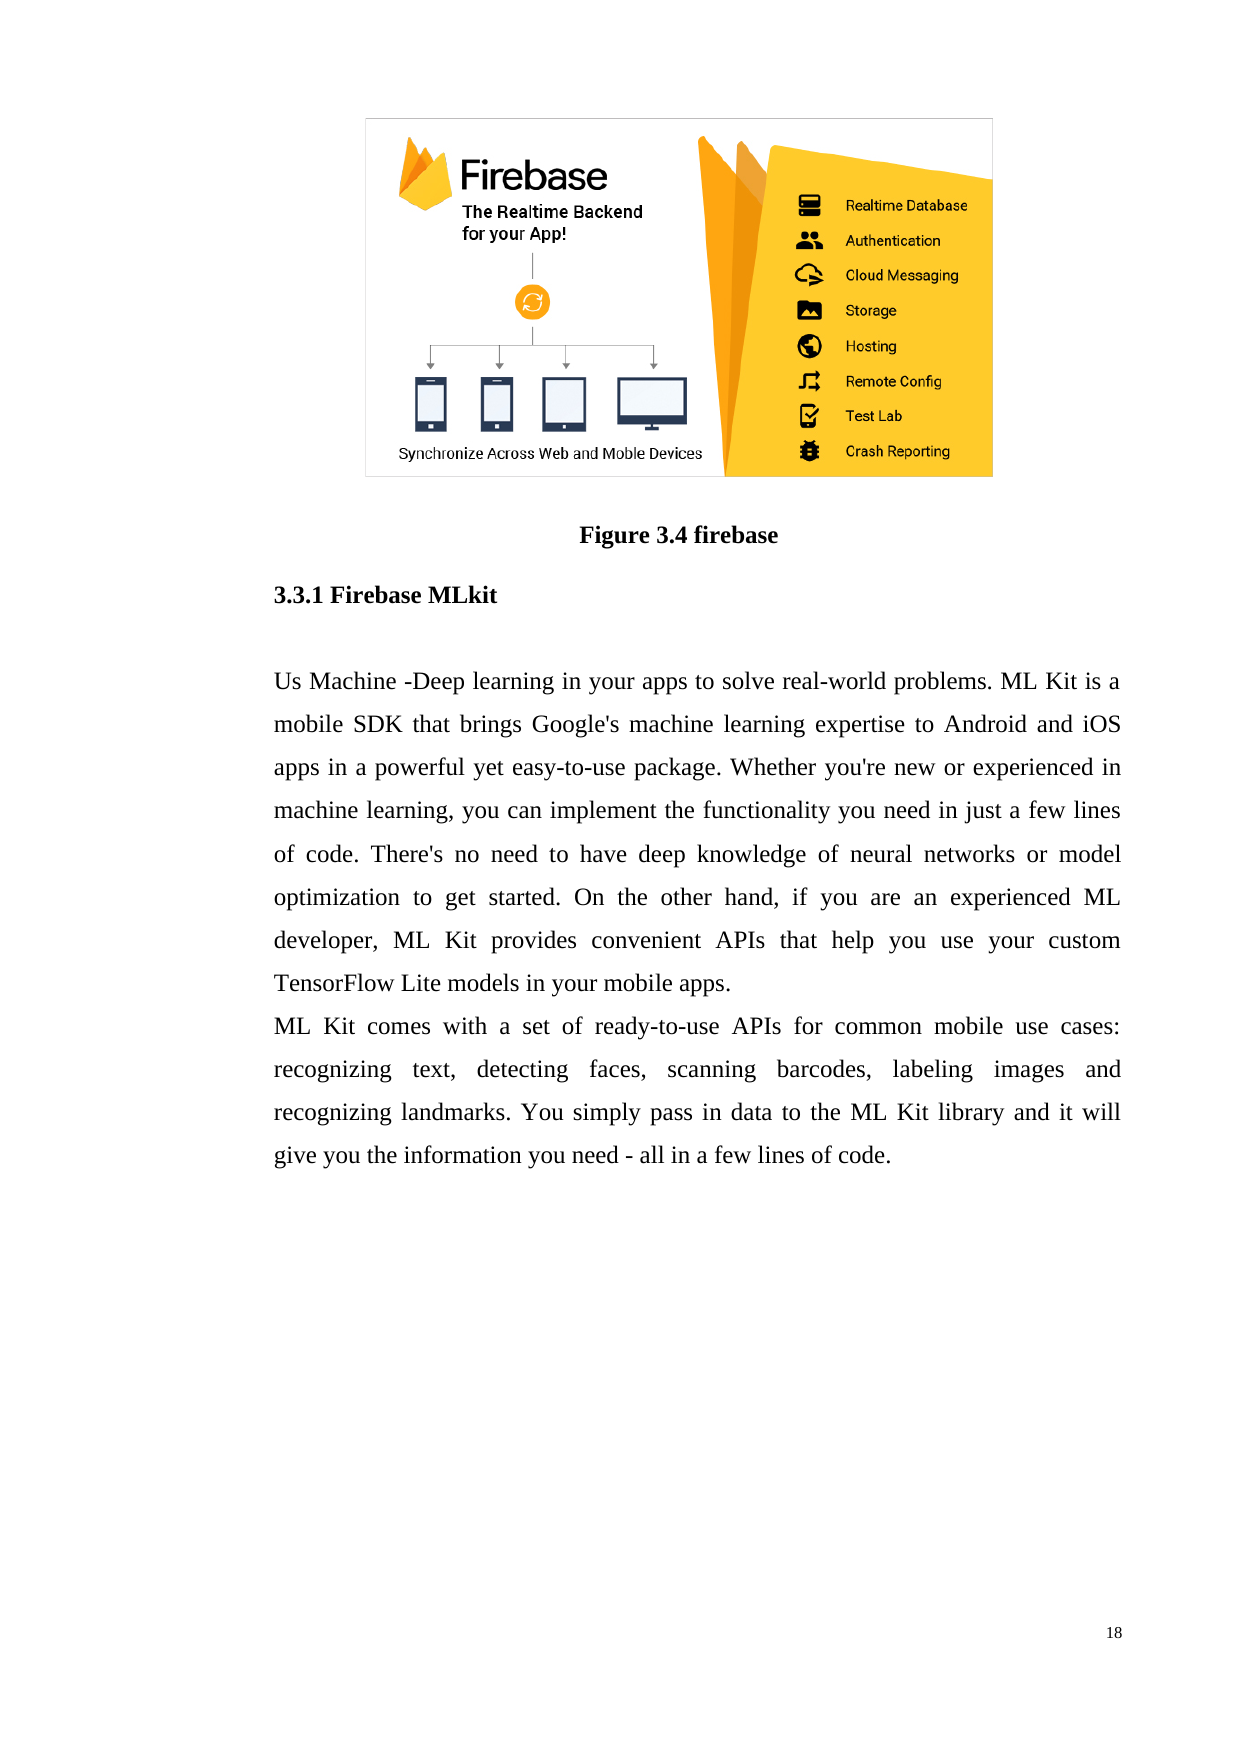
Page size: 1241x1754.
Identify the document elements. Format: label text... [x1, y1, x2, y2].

text 3.3.1 Firebase MLkit [274, 580, 1122, 609]
text Figure 3.4 firebase [236, 520, 1122, 549]
text ML Kit comes with a set of ready-to-use APIs for common mobile use cases: recognizing text, detecting faces, scanning barcodes, labeling images and recognizing landmarks. You simply pass in data to the ML Kit library and it will give you the information you need - all in a few lines of code. [274, 1011, 1122, 1169]
text Us Machine -Deep learning in your apps to solve real-world problems. ML Kit is a mobile SDK that brings Google's machine learning expertise to Android and iOS apps in a powerful yet easy-to-use package. Whether you're new or experienced in machine learning, you can implement the functionality you need in just a few lines of code. There's no need to have deep knowledge of neural networks or model optimization to get started. On the other hand, if you are an experienced ML developer, ML Kit provides convenient APIs that help you use your custom TensorFlow Lite models in your mobile apps. [274, 666, 1122, 997]
picture [365, 118, 993, 477]
